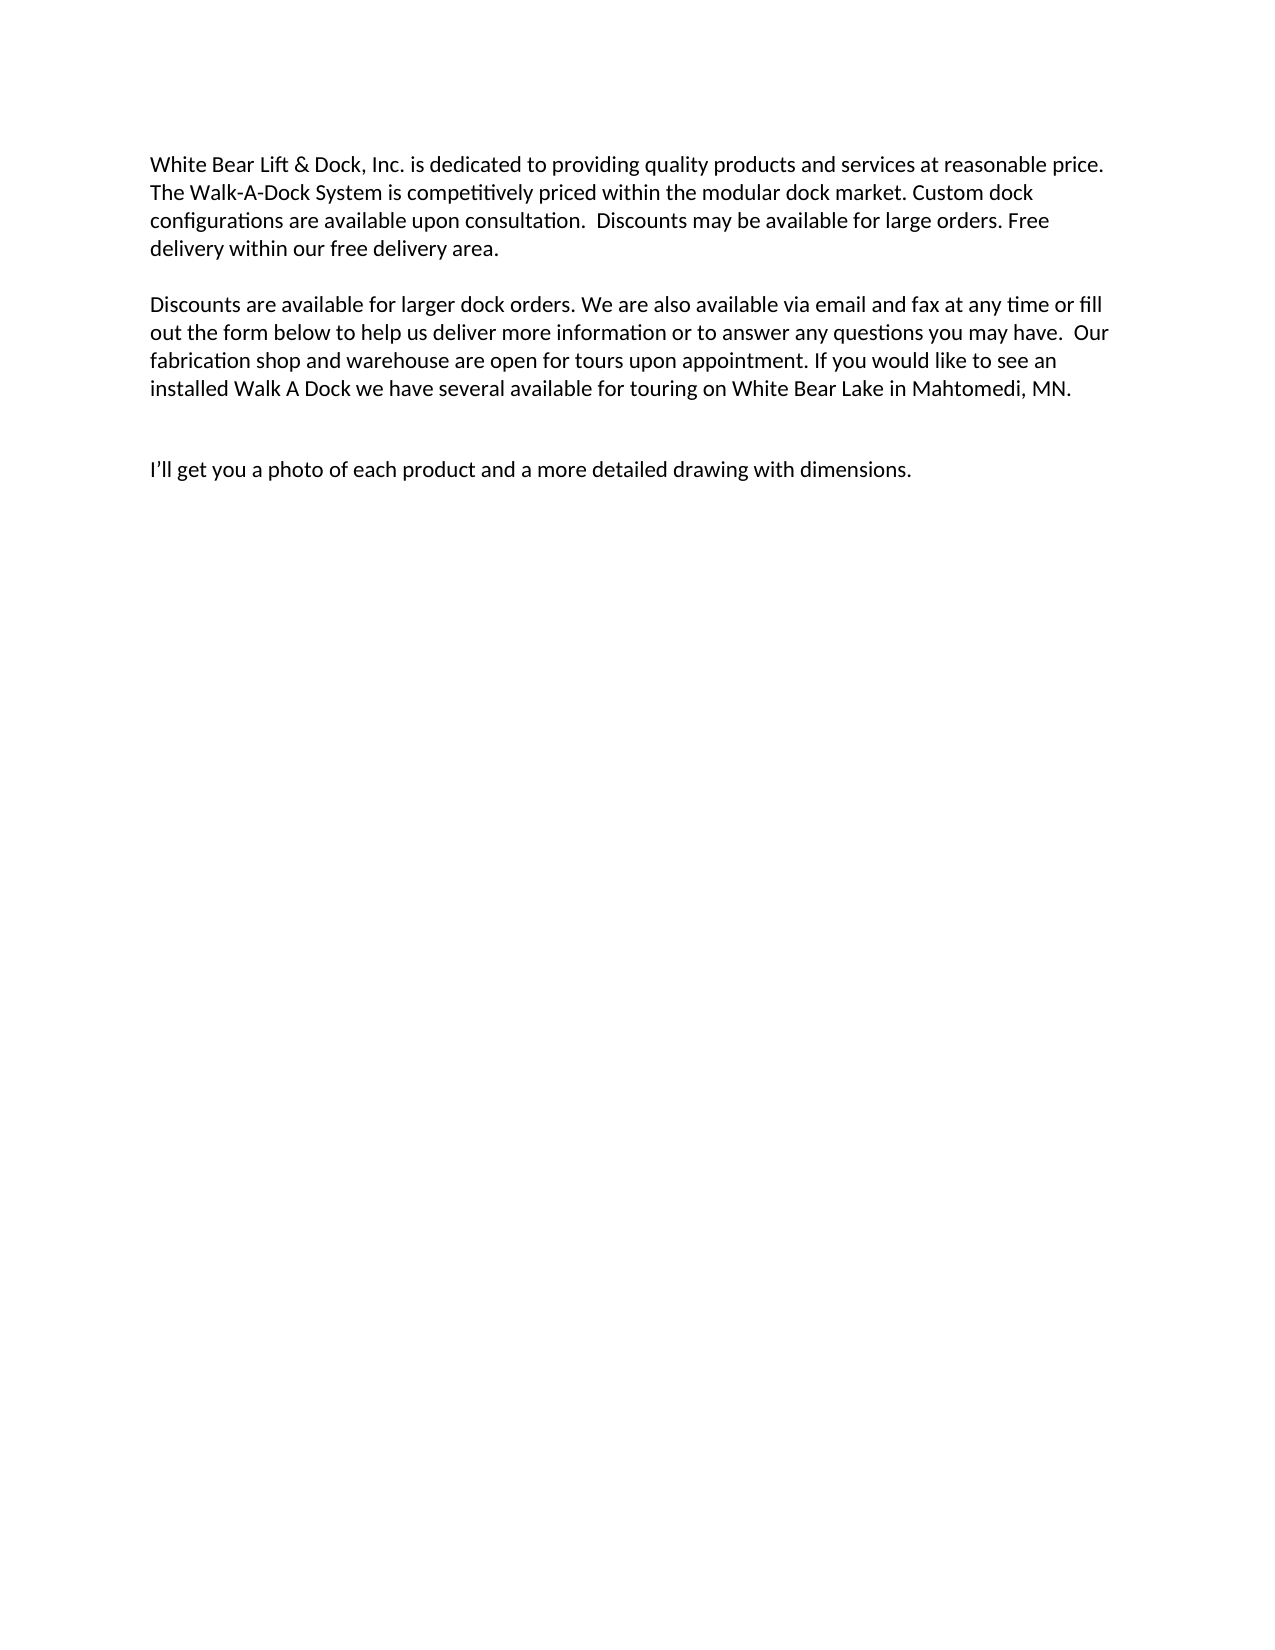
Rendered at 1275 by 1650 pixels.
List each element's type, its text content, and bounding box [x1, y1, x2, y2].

text White Bear Lift & Dock, Inc. is dedicated to providing quality products and services at reasonable price. [150, 150, 1125, 178]
text The Walk-A-Dock System is competitively priced within the modular dock market. Custom dock configurations are available upon consultation. Discounts may be available for large orders. Free delivery within our free delivery area. [150, 178, 1125, 262]
text Discounts are available for larger dock orders. We are also available via email and fax at any time or fill out the form below to help us deliver more information or to answer any questions you may have. Our fabrication shop and warehouse are open for tours upon appointment. If you would like to see an installed Walk A Dock we have several available for touring on White Bear Lake in Mahtomedi, MN. [150, 290, 1125, 402]
text I’ll get you a photo of each product and a more detailed drawing with dimensions. [150, 455, 1125, 483]
